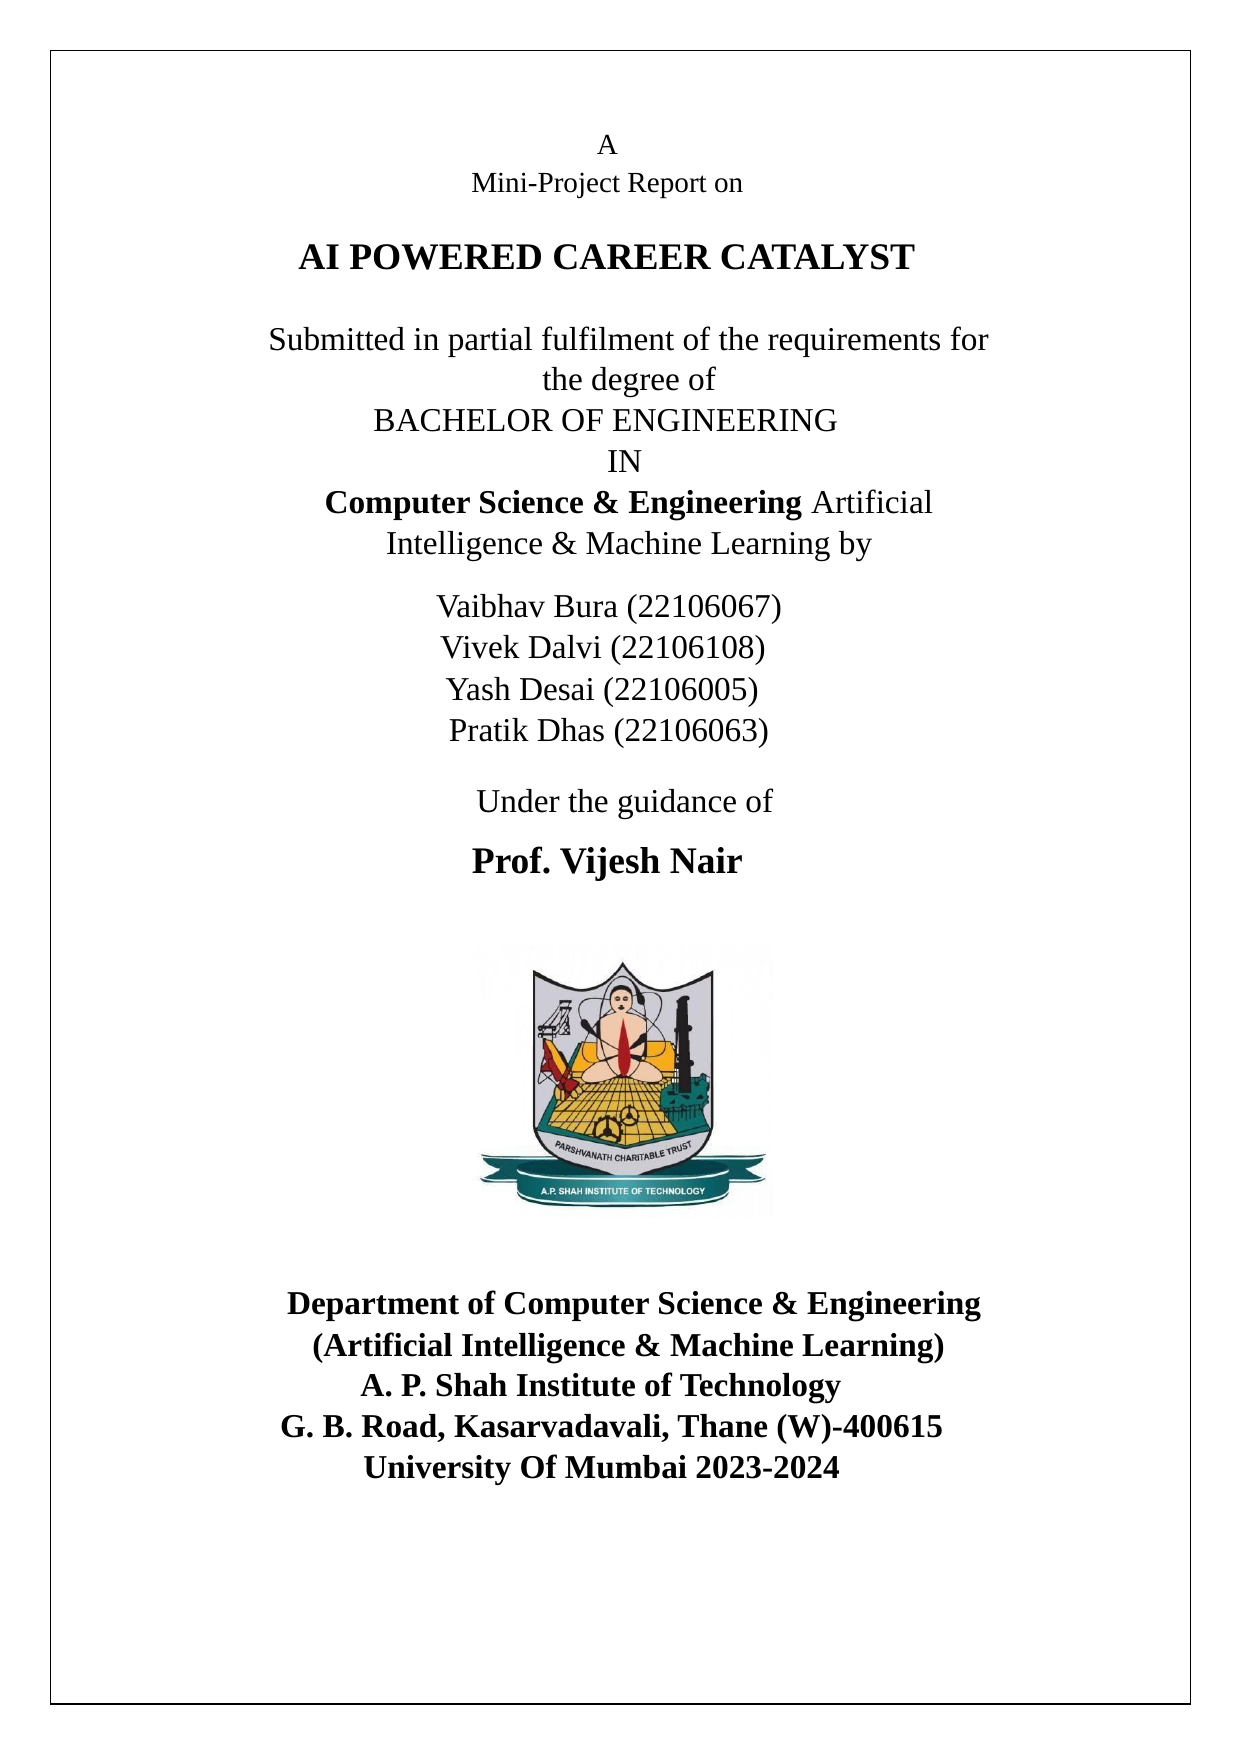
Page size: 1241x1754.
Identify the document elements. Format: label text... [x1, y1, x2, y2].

text Yash Desai (22106005) [263, 669, 987, 707]
text Pratik Dhas (22106063) [399, 710, 1129, 748]
text G. B. Road, Kasarvadavali, Thane (W)-400615 [138, 1407, 961, 1445]
text BACHELOR OF ENGINEERING [373, 400, 1129, 438]
text Mini-Project Report on [139, 165, 1075, 198]
text A [139, 127, 1075, 161]
text Department of Computer Science & Engineering [139, 1283, 981, 1322]
picture [471, 945, 773, 1219]
text Submitted in partial fulfilment of the requirements for the degree of [263, 319, 994, 397]
text Vivek Dalvi (22106108) [432, 627, 1129, 666]
text (Artificial Intelligence & Machine Learning) [287, 1325, 961, 1363]
text Computer Science & Engineering Artificial Intelligence & Machine Learning by [324, 483, 933, 561]
text IN [263, 442, 986, 480]
text Vaibhav Bura (22106067) [436, 586, 1129, 624]
text A. P. Shah Institute of Technology [287, 1366, 961, 1404]
subtitle Prof. Vijesh Nair [139, 838, 1075, 882]
text University Of Mumbai 2023-2024 [138, 1448, 961, 1486]
subtitle AI POWERED CAREER CATALYST [139, 234, 1074, 277]
text Under the guidance of [263, 782, 986, 820]
